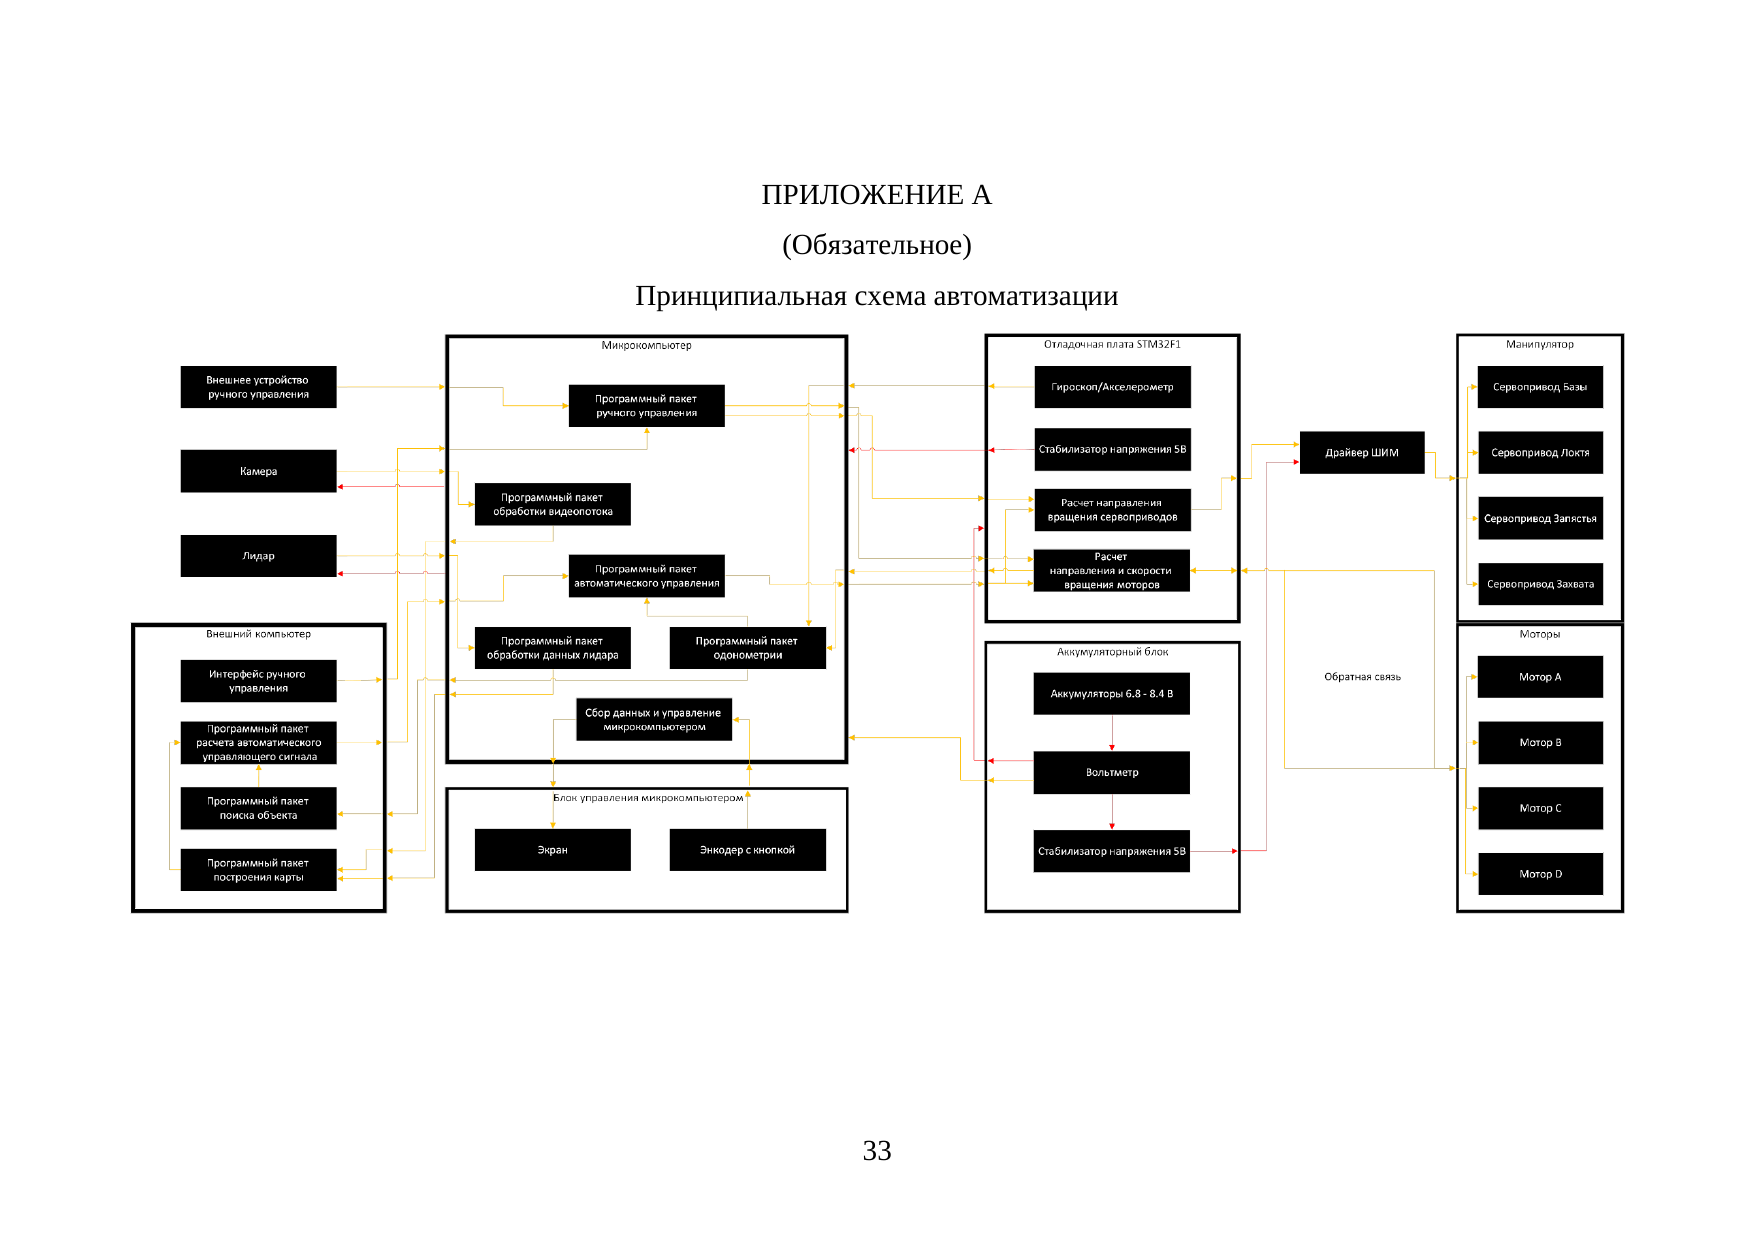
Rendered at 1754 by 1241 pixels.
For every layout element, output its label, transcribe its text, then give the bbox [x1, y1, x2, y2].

picture [125, 328, 1629, 918]
text Принципиальная схема автоматизации [118, 278, 1636, 311]
text (Обязательное) [118, 227, 1636, 261]
subtitle Приложение А [118, 177, 1636, 211]
